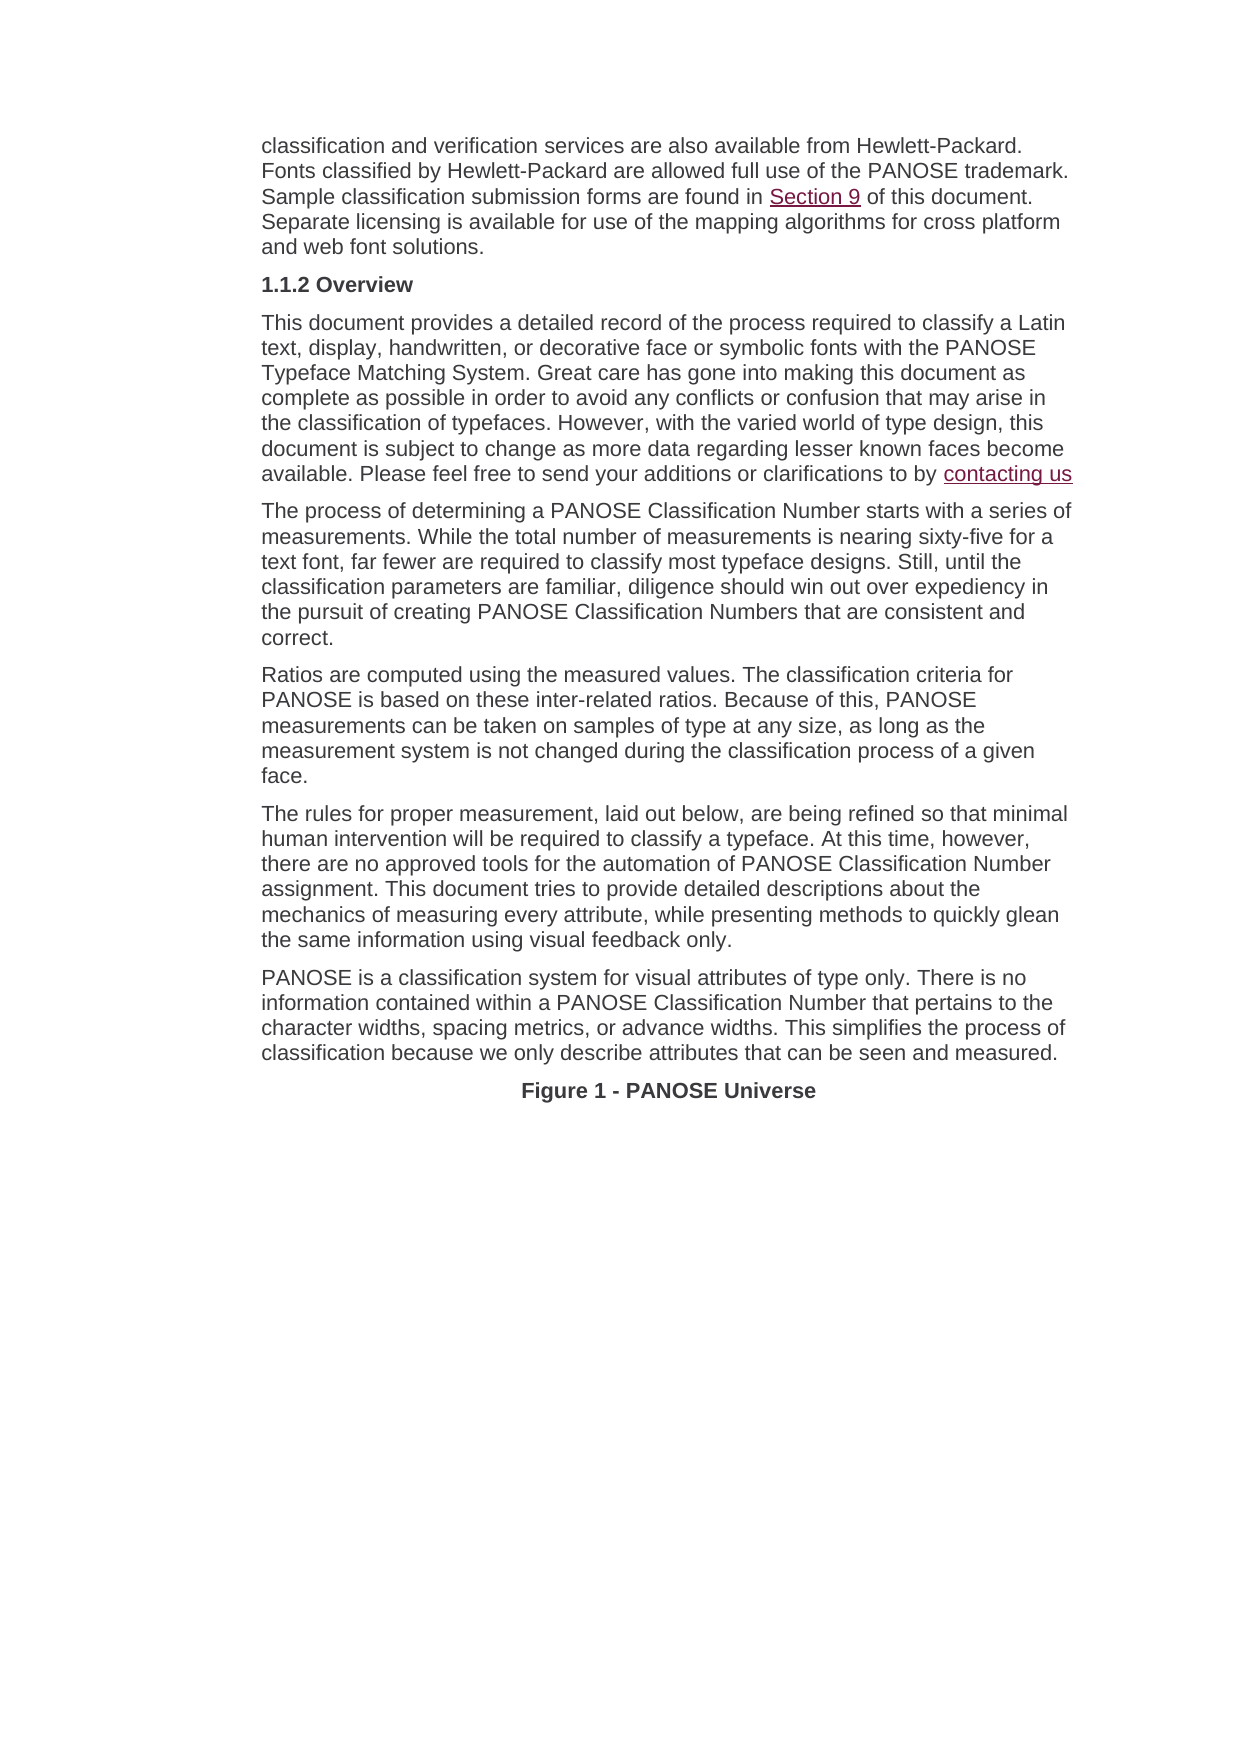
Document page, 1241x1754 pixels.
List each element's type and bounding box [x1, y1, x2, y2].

table_cell [177, 118, 1151, 1120]
